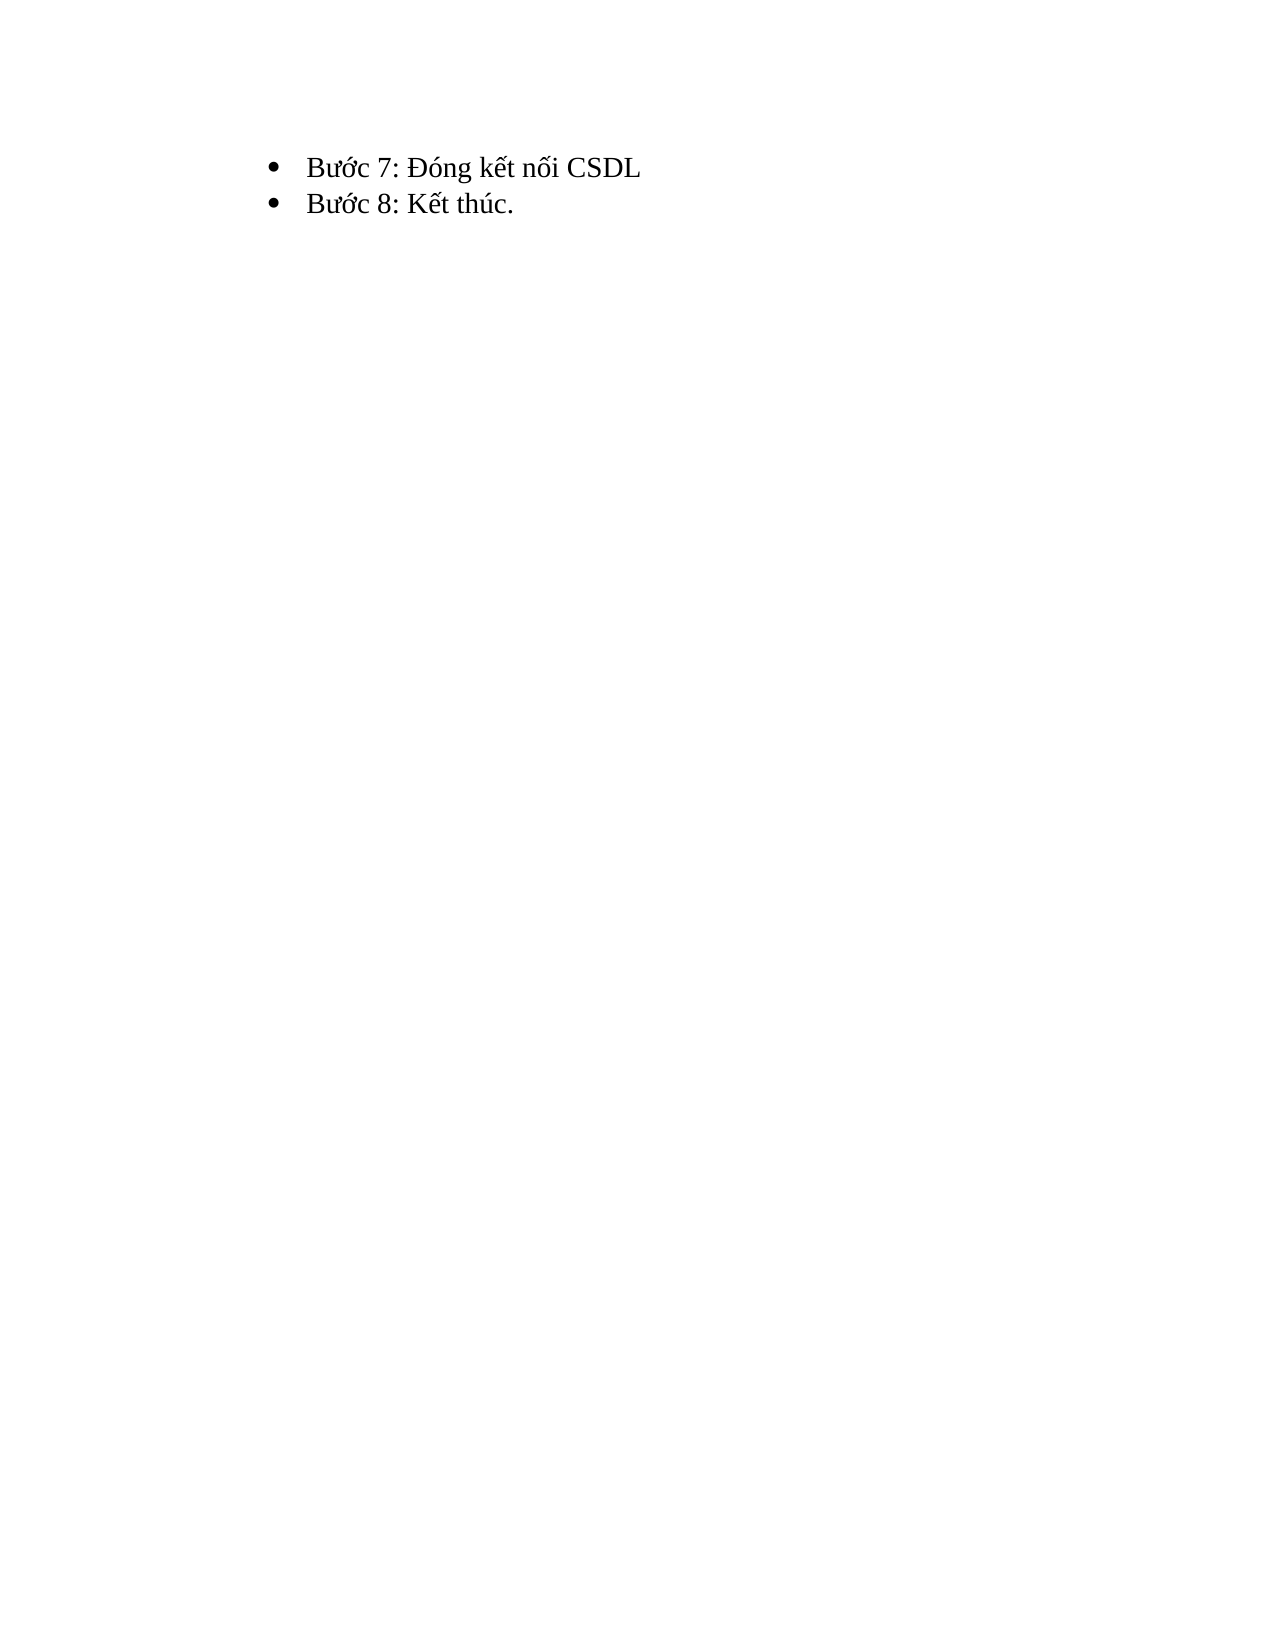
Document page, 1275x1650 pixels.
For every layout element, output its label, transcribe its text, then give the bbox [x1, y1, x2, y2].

list Bước 8: Kết thúc. [269, 186, 1162, 220]
list Bước 7: Đóng kết nối CSDL [269, 150, 1162, 184]
